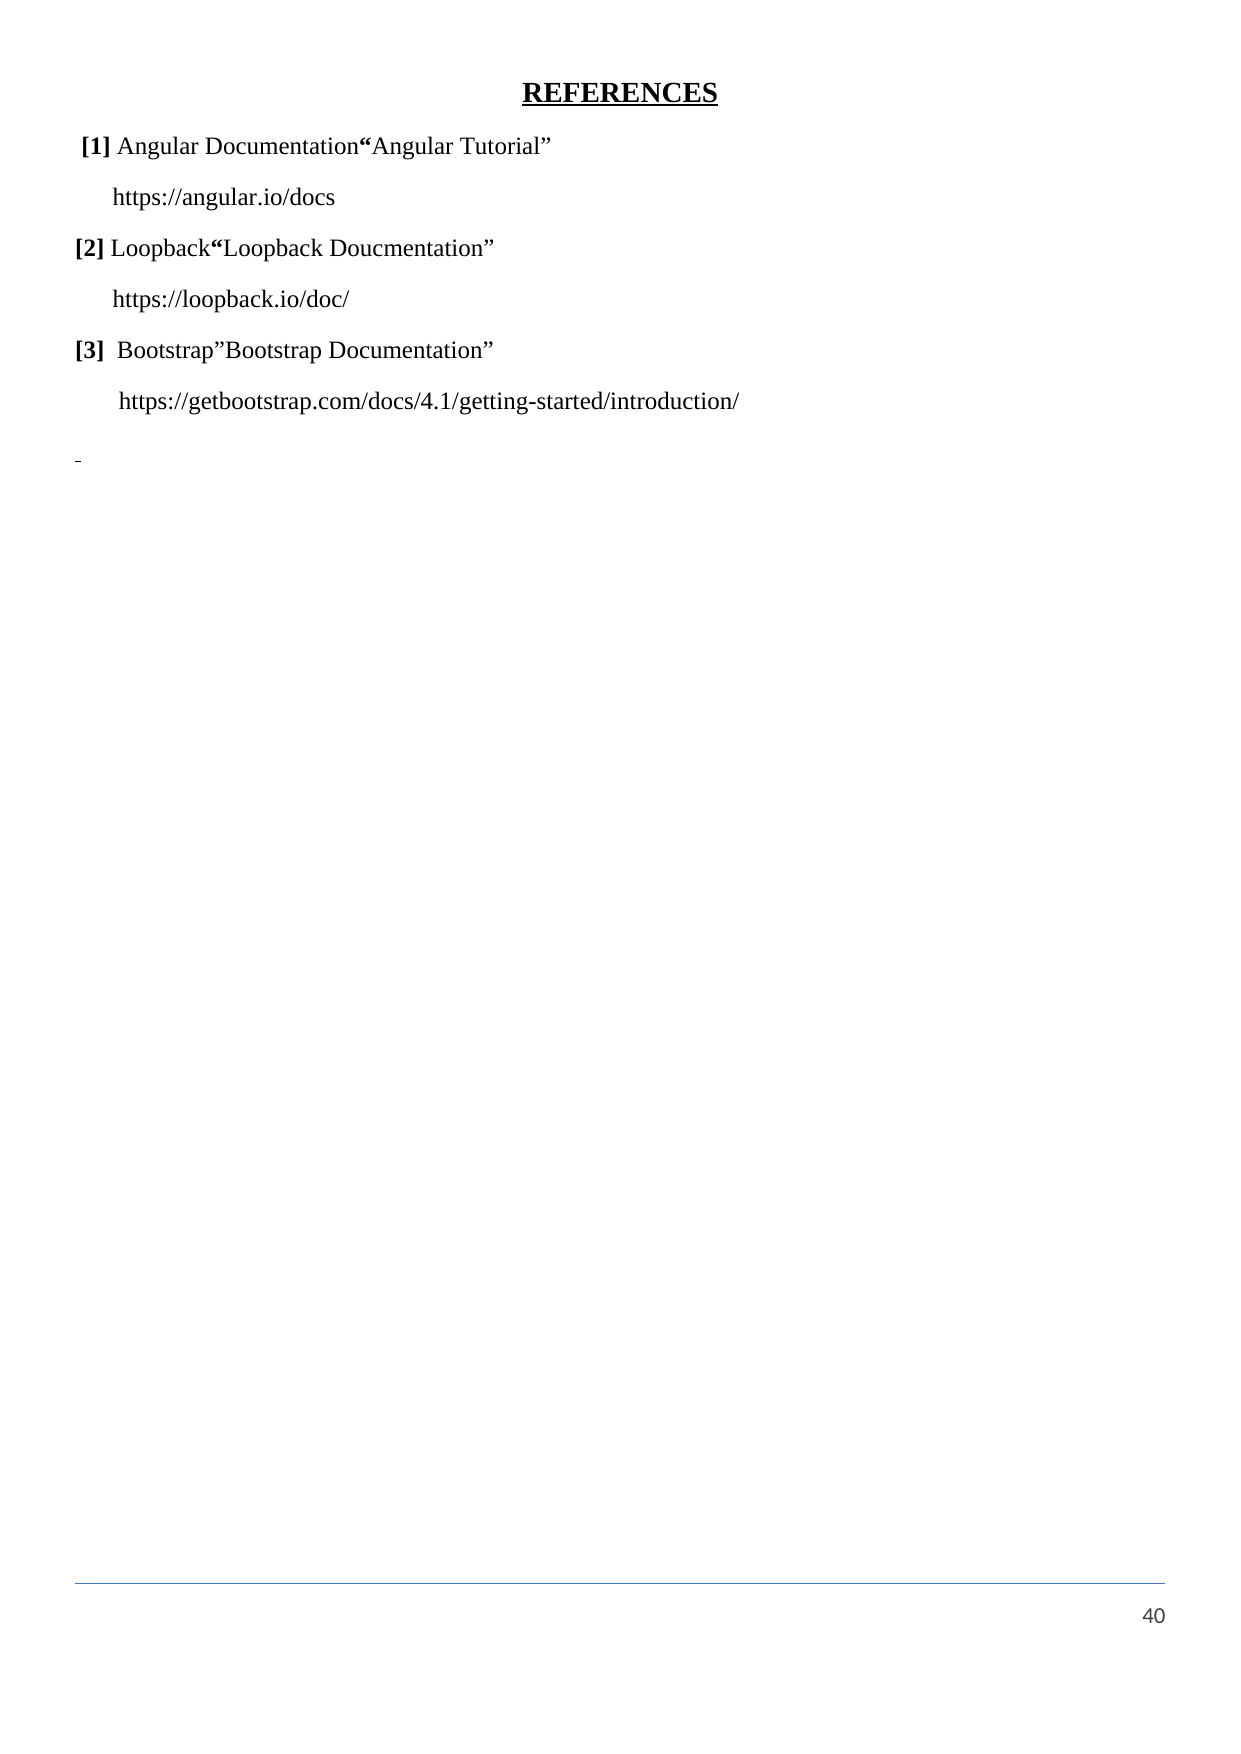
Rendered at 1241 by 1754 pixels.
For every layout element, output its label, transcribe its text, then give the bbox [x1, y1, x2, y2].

text [3] Bootstrap”Bootstrap Documentation” [75, 335, 1165, 363]
text https://loopback.io/doc/ [75, 284, 1165, 313]
text [2] Loopback“Loopback Doucmentation” [75, 233, 1165, 262]
text REFERENCES [75, 75, 1165, 108]
text https://angular.io/docs [75, 182, 1165, 211]
text [1] Angular Documentation“Angular Tutorial” [75, 131, 1165, 160]
text https://getbootstrap.com/docs/4.1/getting-started/introduction/ [75, 386, 1165, 414]
